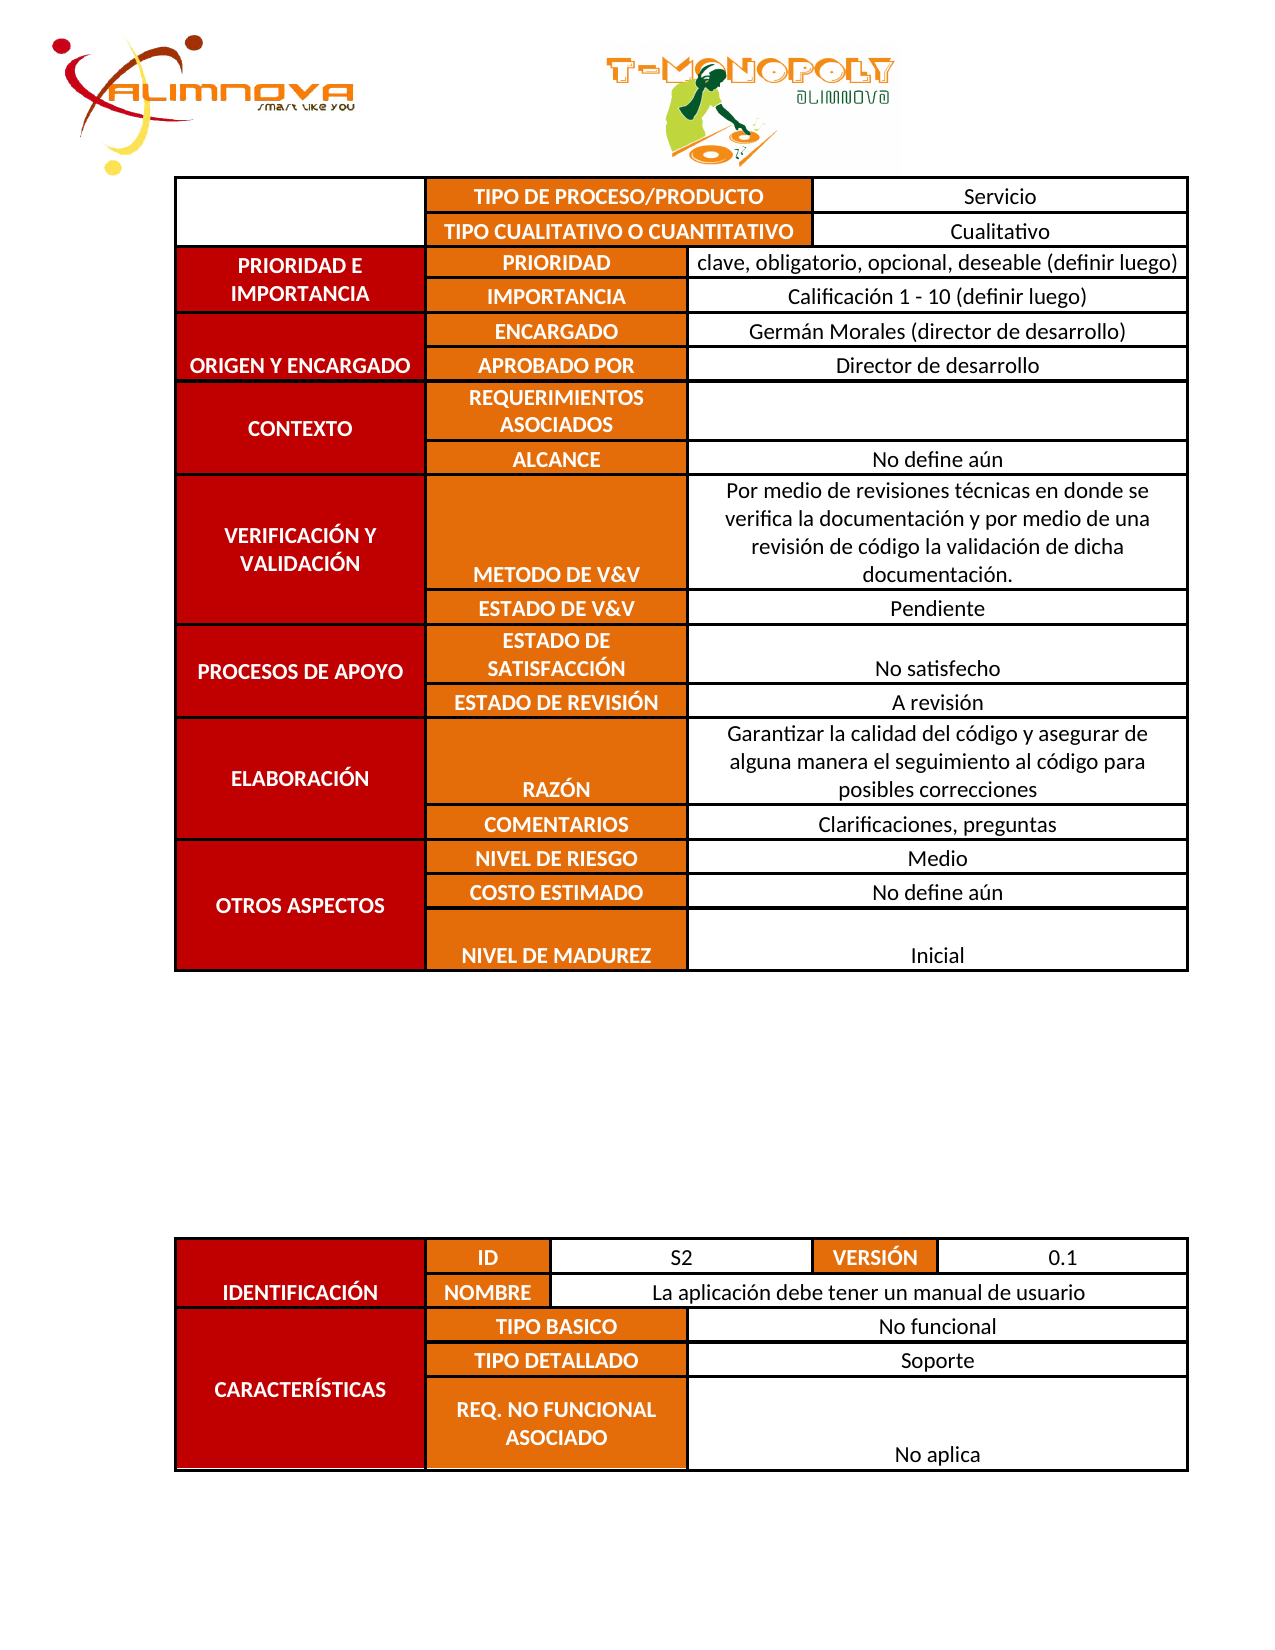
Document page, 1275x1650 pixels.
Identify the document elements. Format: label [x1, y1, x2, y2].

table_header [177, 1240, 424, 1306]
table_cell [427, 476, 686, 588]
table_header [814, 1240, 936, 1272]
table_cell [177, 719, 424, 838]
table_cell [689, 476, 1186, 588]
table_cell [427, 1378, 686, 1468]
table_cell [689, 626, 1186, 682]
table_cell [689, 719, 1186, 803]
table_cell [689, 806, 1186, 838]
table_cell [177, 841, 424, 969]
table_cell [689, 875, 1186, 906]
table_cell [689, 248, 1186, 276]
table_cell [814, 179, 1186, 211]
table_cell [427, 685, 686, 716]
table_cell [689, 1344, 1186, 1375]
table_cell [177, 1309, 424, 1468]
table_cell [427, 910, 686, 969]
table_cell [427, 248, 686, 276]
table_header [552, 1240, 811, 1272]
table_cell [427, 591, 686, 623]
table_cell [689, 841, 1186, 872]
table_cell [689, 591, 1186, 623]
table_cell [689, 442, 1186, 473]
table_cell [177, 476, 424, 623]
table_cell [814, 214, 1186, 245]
picture [48, 33, 356, 177]
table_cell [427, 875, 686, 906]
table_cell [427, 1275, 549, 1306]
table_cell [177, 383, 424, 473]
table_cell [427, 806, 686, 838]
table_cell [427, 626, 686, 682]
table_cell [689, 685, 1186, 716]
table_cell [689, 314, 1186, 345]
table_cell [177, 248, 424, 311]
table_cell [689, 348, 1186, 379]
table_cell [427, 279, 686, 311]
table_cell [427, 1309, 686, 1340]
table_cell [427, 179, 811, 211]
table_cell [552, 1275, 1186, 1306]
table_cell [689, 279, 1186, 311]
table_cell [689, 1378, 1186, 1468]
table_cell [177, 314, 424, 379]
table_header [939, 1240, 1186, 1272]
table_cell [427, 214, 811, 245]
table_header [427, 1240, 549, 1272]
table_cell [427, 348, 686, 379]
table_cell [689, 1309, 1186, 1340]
picture [601, 43, 902, 176]
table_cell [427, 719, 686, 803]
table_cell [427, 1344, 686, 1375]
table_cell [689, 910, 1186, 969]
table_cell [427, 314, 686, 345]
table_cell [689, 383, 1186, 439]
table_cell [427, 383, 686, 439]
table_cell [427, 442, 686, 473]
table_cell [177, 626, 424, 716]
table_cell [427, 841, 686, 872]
